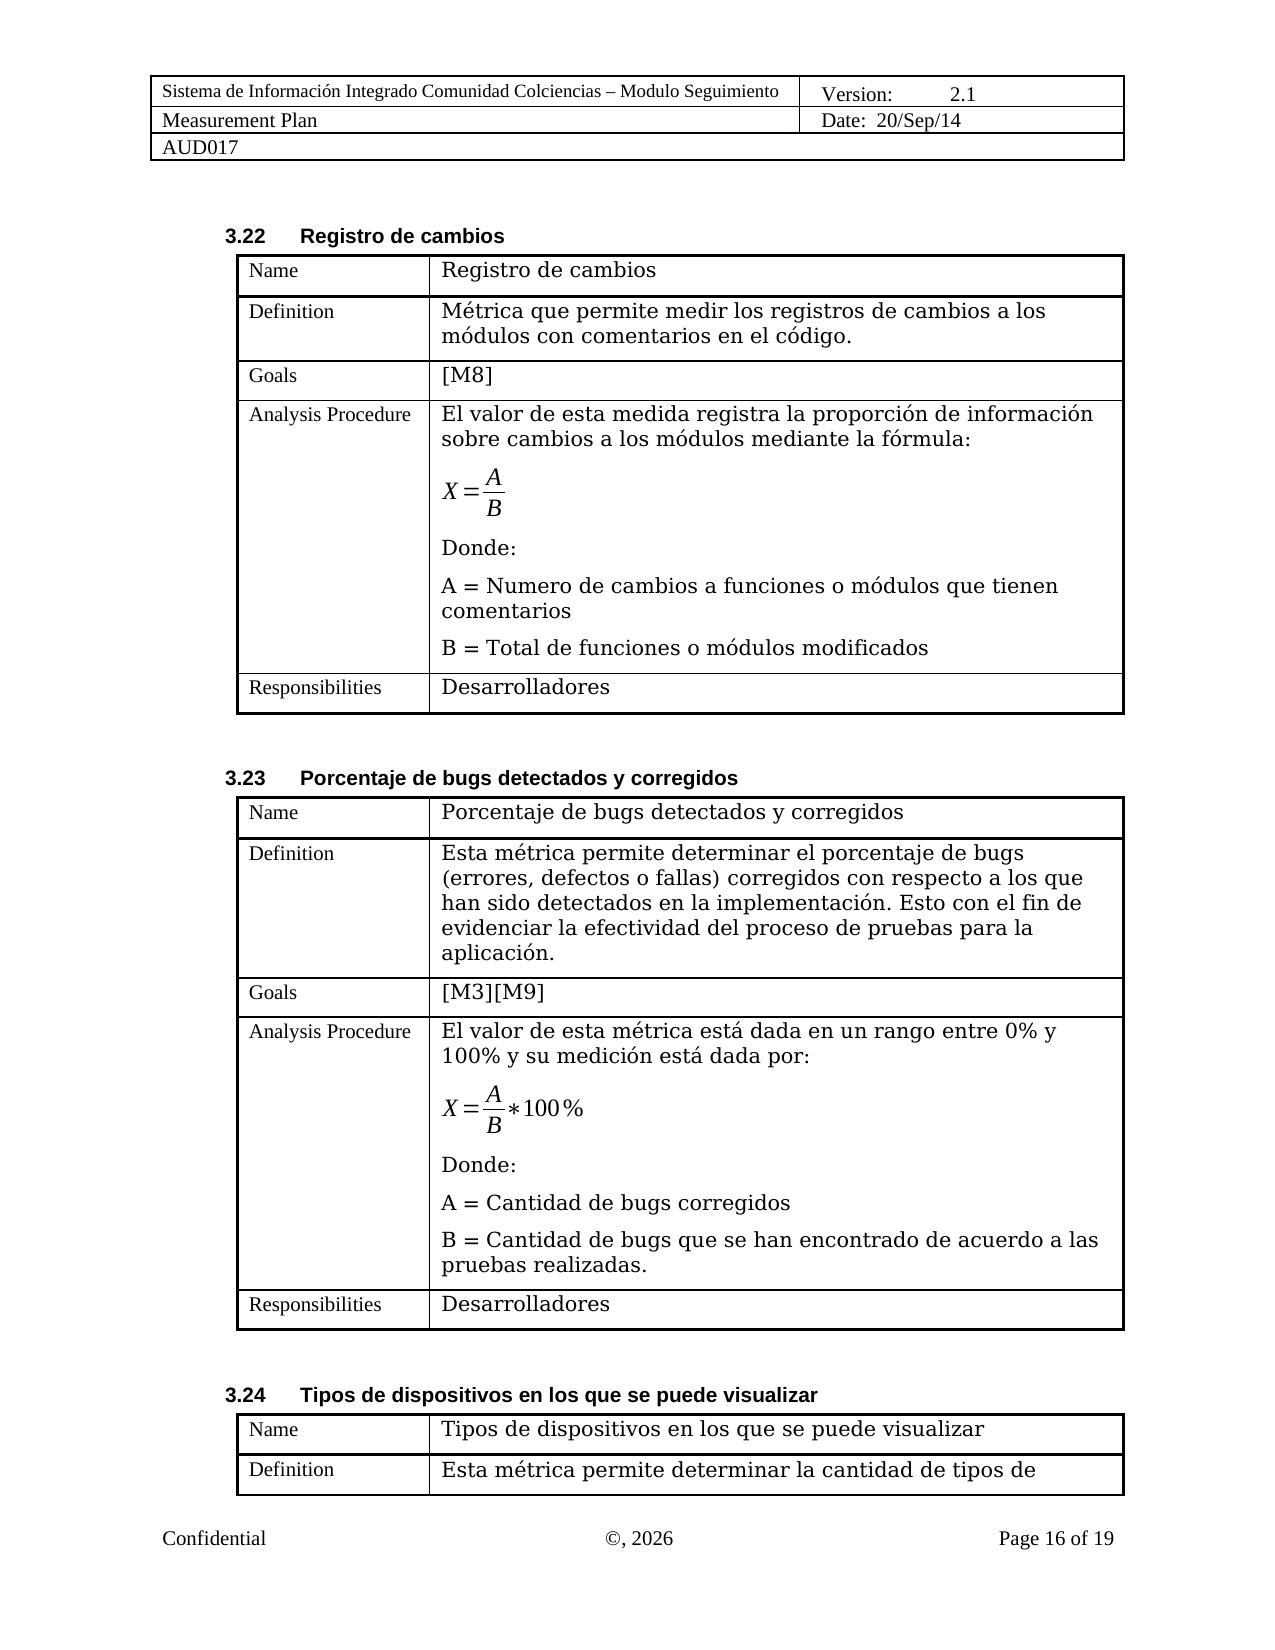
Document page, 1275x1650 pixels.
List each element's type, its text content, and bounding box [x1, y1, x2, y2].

subtitle Registro de cambios [225, 223, 1125, 248]
table_cell El valor de esta métrica está dada en un rango entre 0% y 100% y su medición está dada por: Donde: A = Cantidad de bugs corregidos B = Cantidad de bugs que se han encontrado de acuerdo a las pruebas realizadas. [430, 1018, 1122, 1289]
table_cell Responsibilities [239, 674, 429, 712]
table_cell Analysis Procedure [239, 401, 429, 672]
table_header Name [239, 257, 429, 295]
table_cell Desarrolladores [430, 1291, 1122, 1328]
table_header Name [239, 1416, 429, 1453]
table_cell Goals [239, 979, 429, 1016]
table_cell Definition [239, 298, 429, 360]
table_cell El valor de esta medida registra la proporción de información sobre cambios a los módulos mediante la fórmula: Donde: A = Numero de cambios a funciones o módulos que tienen comentarios B = Total de funciones o módulos modificados [430, 401, 1122, 672]
table_cell [M8] [430, 362, 1122, 399]
table_cell [M3][M9] [430, 979, 1122, 1016]
table_cell Definition [239, 1456, 429, 1494]
table_header Registro de cambios [430, 257, 1122, 295]
subtitle Porcentaje de bugs detectados y corregidos [225, 765, 1125, 790]
table_cell Definition [239, 840, 429, 977]
table_header Porcentaje de bugs detectados y corregidos [430, 799, 1122, 837]
table_cell Desarrolladores [430, 674, 1122, 712]
subtitle Tipos de dispositivos en los que se puede visualizar [225, 1381, 1125, 1406]
table_cell Esta métrica permite determinar el porcentaje de bugs (errores, defectos o fallas) corregidos con respecto a los que han sido detectados en la implementación. Esto con el fin de evidenciar la efectividad del proceso de pruebas para la aplicación. [430, 840, 1122, 977]
table_header Name [239, 799, 429, 837]
table_cell Responsibilities [239, 1291, 429, 1328]
table_header Tipos de dispositivos en los que se puede visualizar [430, 1416, 1122, 1453]
table_cell Métrica que permite medir los registros de cambios a los módulos con comentarios en el código. [430, 298, 1122, 360]
table_cell Analysis Procedure [239, 1018, 429, 1289]
table_cell Goals [239, 362, 429, 399]
